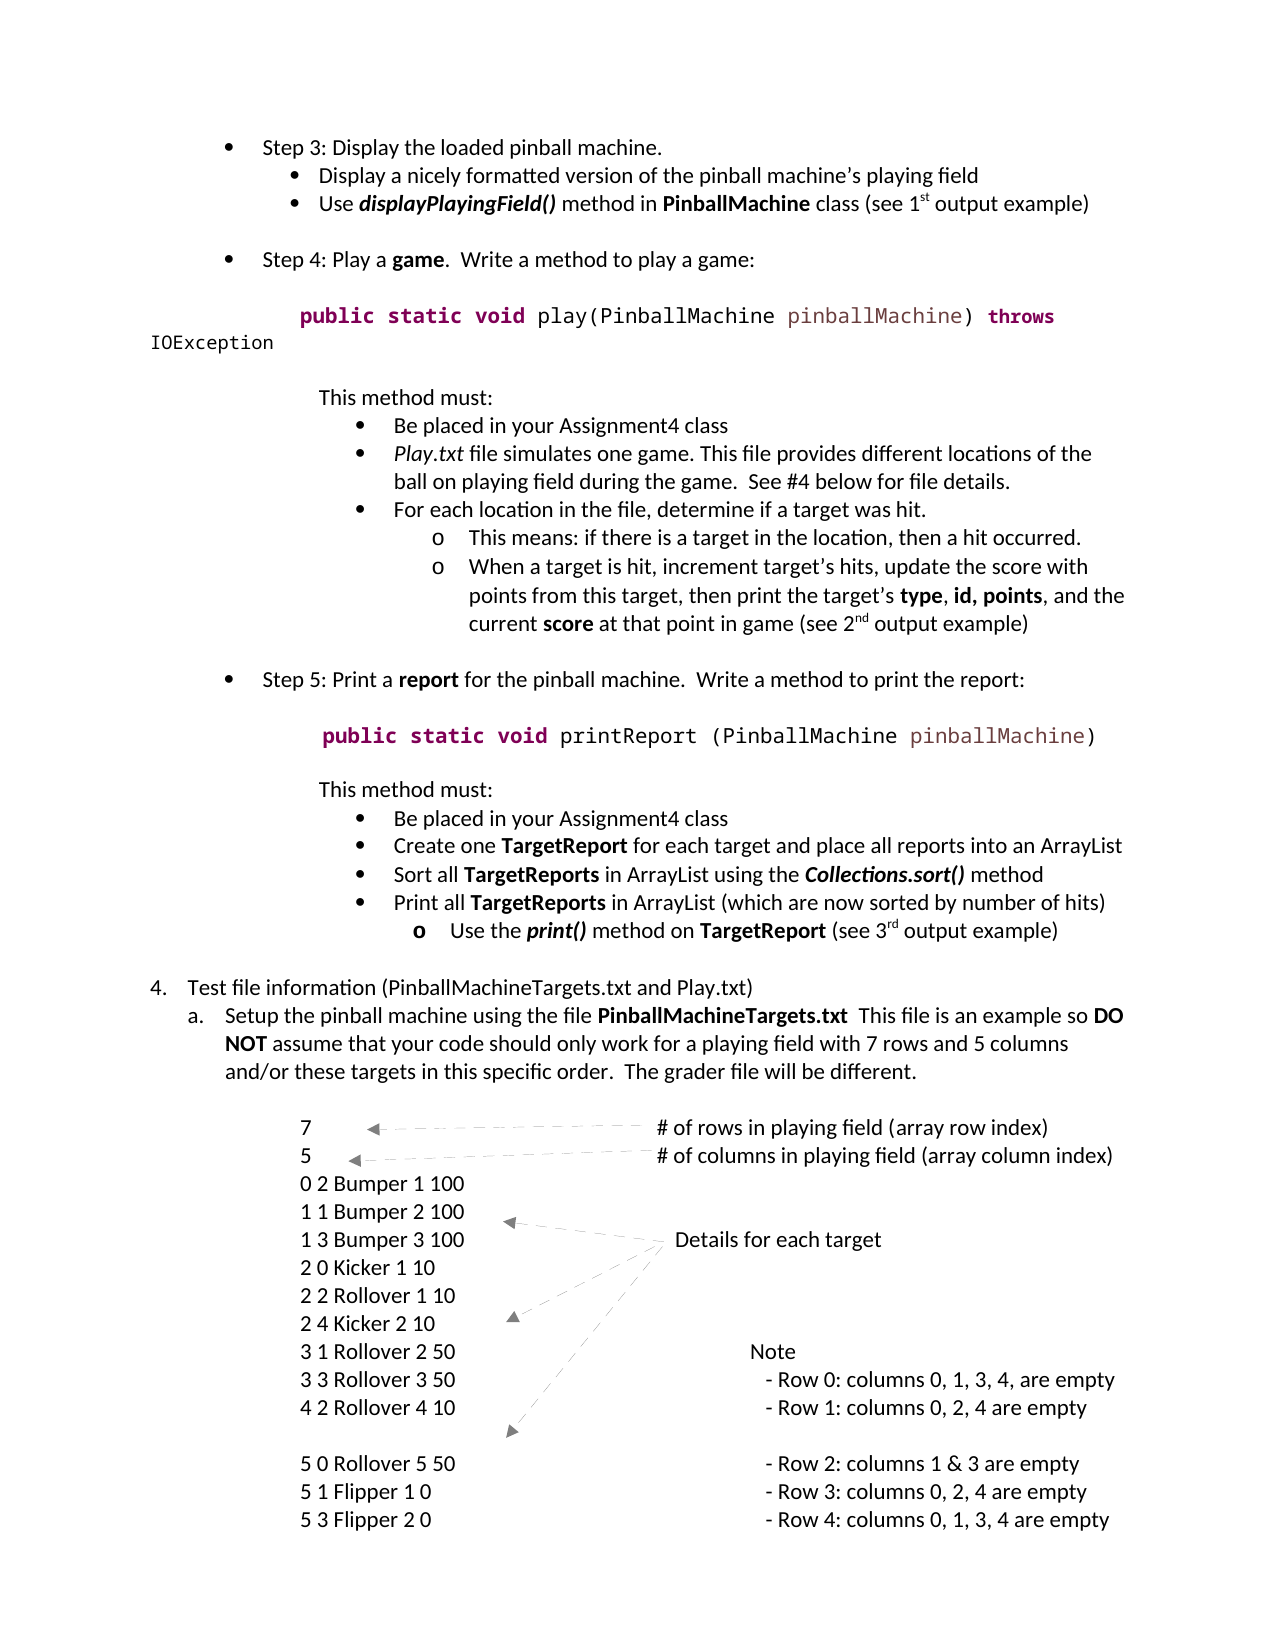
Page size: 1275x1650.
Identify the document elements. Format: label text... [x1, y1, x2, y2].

list Be placed in your Assignment4 class [356, 411, 1125, 439]
text 7 # of rows in playing field (array row index) [300, 1113, 1125, 1141]
list Print all TargetReports in ArrayList (which are now sorted by number of hits) [356, 888, 1125, 916]
text public static void printReport (PinballMachine pinballMachine) [150, 722, 1125, 750]
text This method must: [281, 776, 1125, 804]
text 3 1 Rollover 2 50 Note [225, 1337, 1125, 1365]
text 5 1 Flipper 1 0 - Row 3: columns 0, 2, 4 are empty [225, 1477, 1125, 1505]
text 4 2 Rollover 4 10 - Row 1: columns 0, 2, 4 are empty [225, 1393, 1125, 1449]
list For each location in the file, determine if a target was hit. [356, 495, 1125, 523]
text 3 3 Rollover 3 50 - Row 0: columns 0, 1, 3, 4, are empty [225, 1365, 1125, 1393]
text 1 3 Bumper 3 100 Details for each target [225, 1225, 1125, 1253]
text 0 2 Bumper 1 100 [225, 1169, 1125, 1197]
list Use the print() method on TargetReport (see 3rd output example) [412, 916, 1125, 945]
text 5 0 Rollover 5 50 - Row 2: columns 1 & 3 are empty [225, 1449, 1125, 1477]
list Test file information (PinballMachineTargets.txt and Play.txt) [150, 973, 1125, 1001]
list Sort all TargetReports in ArrayList using the Collections.sort() method [356, 860, 1125, 888]
list This means: if there is a target in the location, then a hit occurred. [431, 523, 1125, 552]
text 2 0 Kicker 1 10 [225, 1253, 1125, 1281]
list Step 3: Display the loaded pinball machine. [225, 133, 1125, 161]
list Create one TargetReport for each target and place all reports into an ArrayList [356, 832, 1125, 860]
text public static void play(PinballMachine pinballMachine) throws IOException [150, 301, 1125, 355]
text 1 1 Bumper 2 100 [225, 1197, 1125, 1225]
list Play.txt file simulates one game. This file provides different locations of the ball on playing field during the game. See #4 below for file details. [356, 439, 1125, 495]
list Display a nicely formatted version of the pinball machine’s playing field [291, 161, 1125, 189]
list Use displayPlayingField() method in PinballMachine class (see 1st output example) [291, 189, 1125, 217]
text 5 3 Flipper 2 0 - Row 4: columns 0, 1, 3, 4 are empty [225, 1505, 1125, 1533]
text This method must: [281, 383, 1125, 411]
list Setup the pinball machine using the file PinballMachineTargets.txt This file is an example so DO NOT assume that your code should only work for a playing field with 7 rows and 5 columns and/or these targets in this specific order. The grader file will be different. [187, 1001, 1125, 1085]
list When a target is hit, increment target’s hits, update the score with points from this target, then print the target’s type, id, points, and the current score at that point in game (see 2nd output example) [431, 552, 1125, 638]
text 2 4 Kicker 2 10 [225, 1309, 1125, 1337]
text 2 2 Rollover 1 10 [225, 1281, 1125, 1309]
list Be placed in your Assignment4 class [356, 804, 1125, 832]
list Step 4: Play a game. Write a method to play a game: [225, 245, 1125, 273]
list Step 5: Print a report for the pinball machine. Write a method to print the report: [225, 666, 1125, 694]
text 5 # of columns in playing field (array column index) [300, 1141, 1125, 1169]
